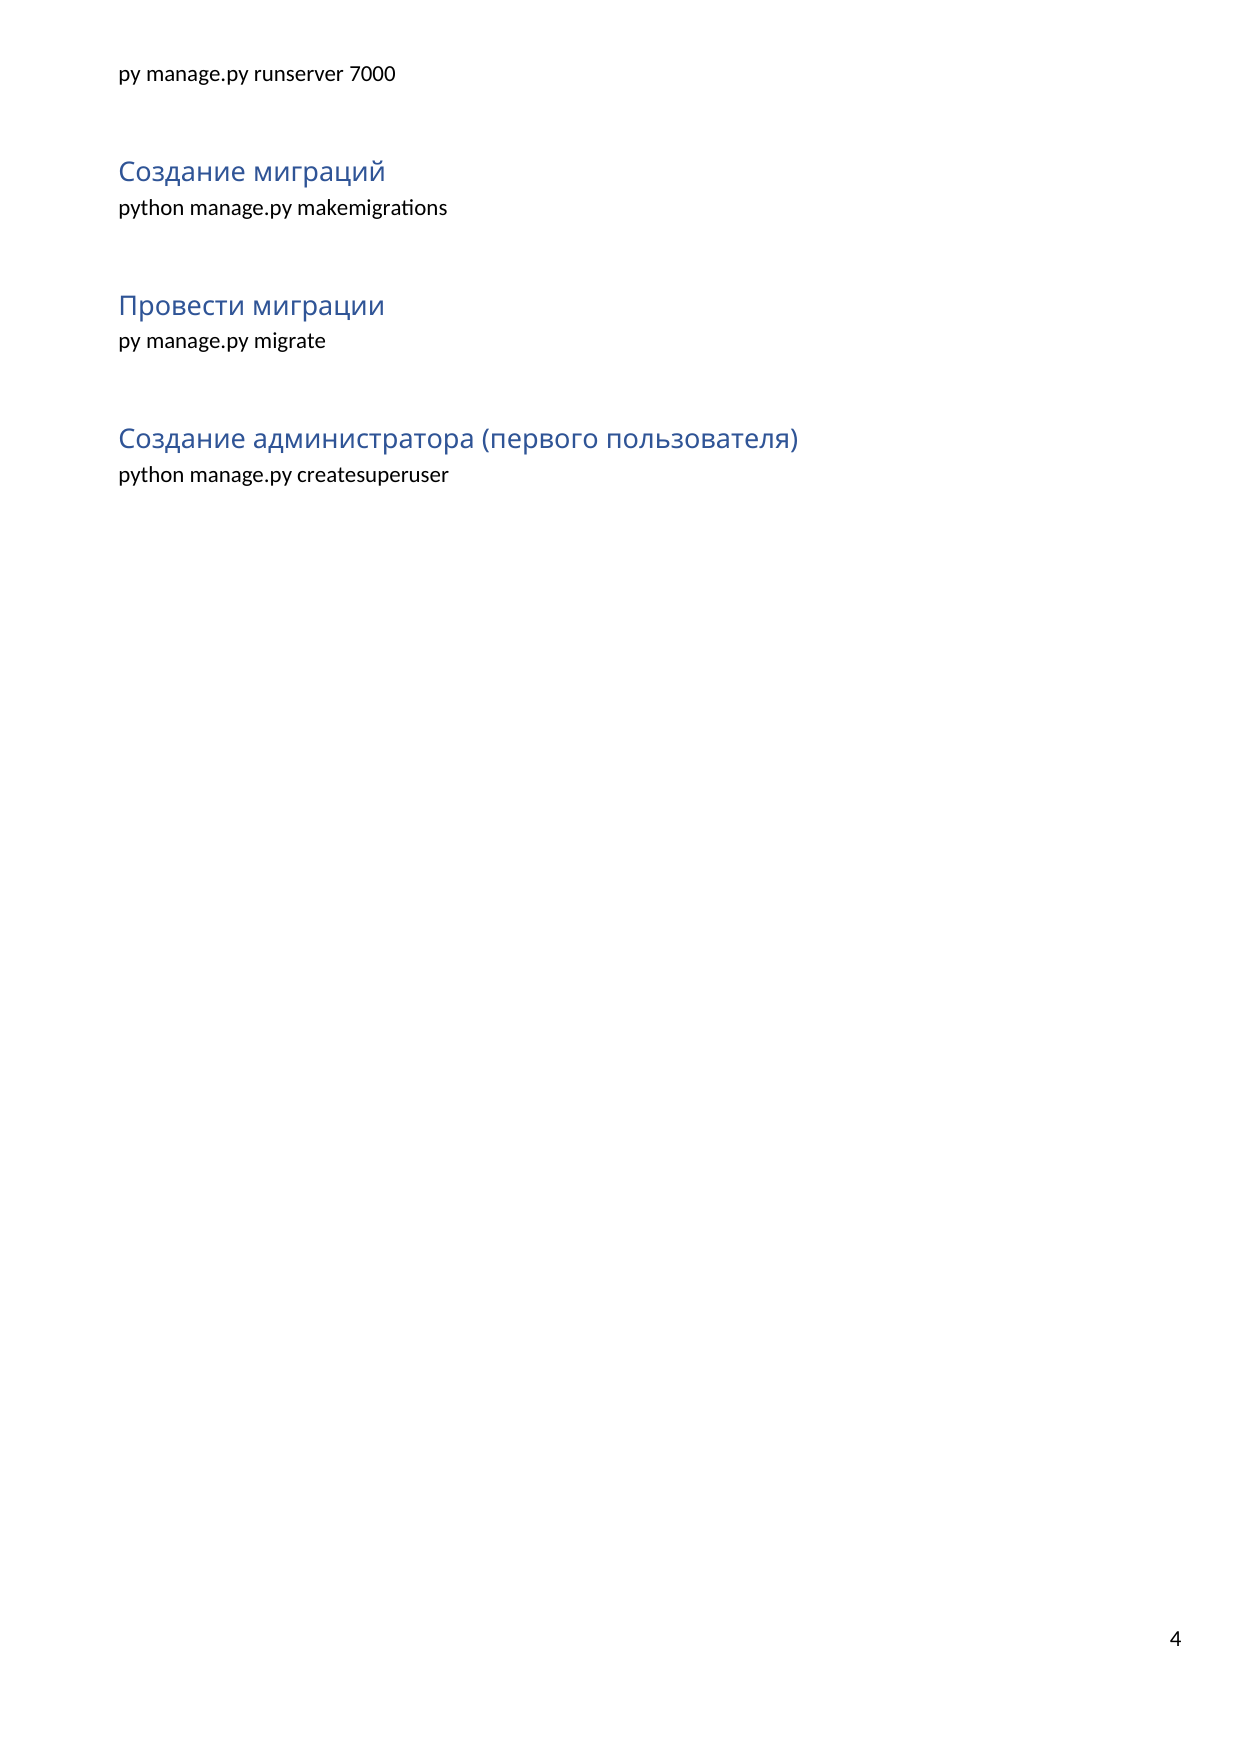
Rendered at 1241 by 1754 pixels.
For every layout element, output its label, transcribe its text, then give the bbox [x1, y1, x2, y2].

subtitle Провести миграции [118, 286, 1181, 323]
text py manage.py runserver 7000 [118, 59, 1181, 87]
subtitle Создание администратора (первого пользователя) [118, 420, 1181, 457]
text py manage.py migrate [118, 326, 1181, 354]
text python manage.py makemigrations [118, 193, 1181, 221]
text python manage.py createsuperuser [118, 460, 1181, 488]
subtitle Создание миграций [118, 153, 1181, 190]
